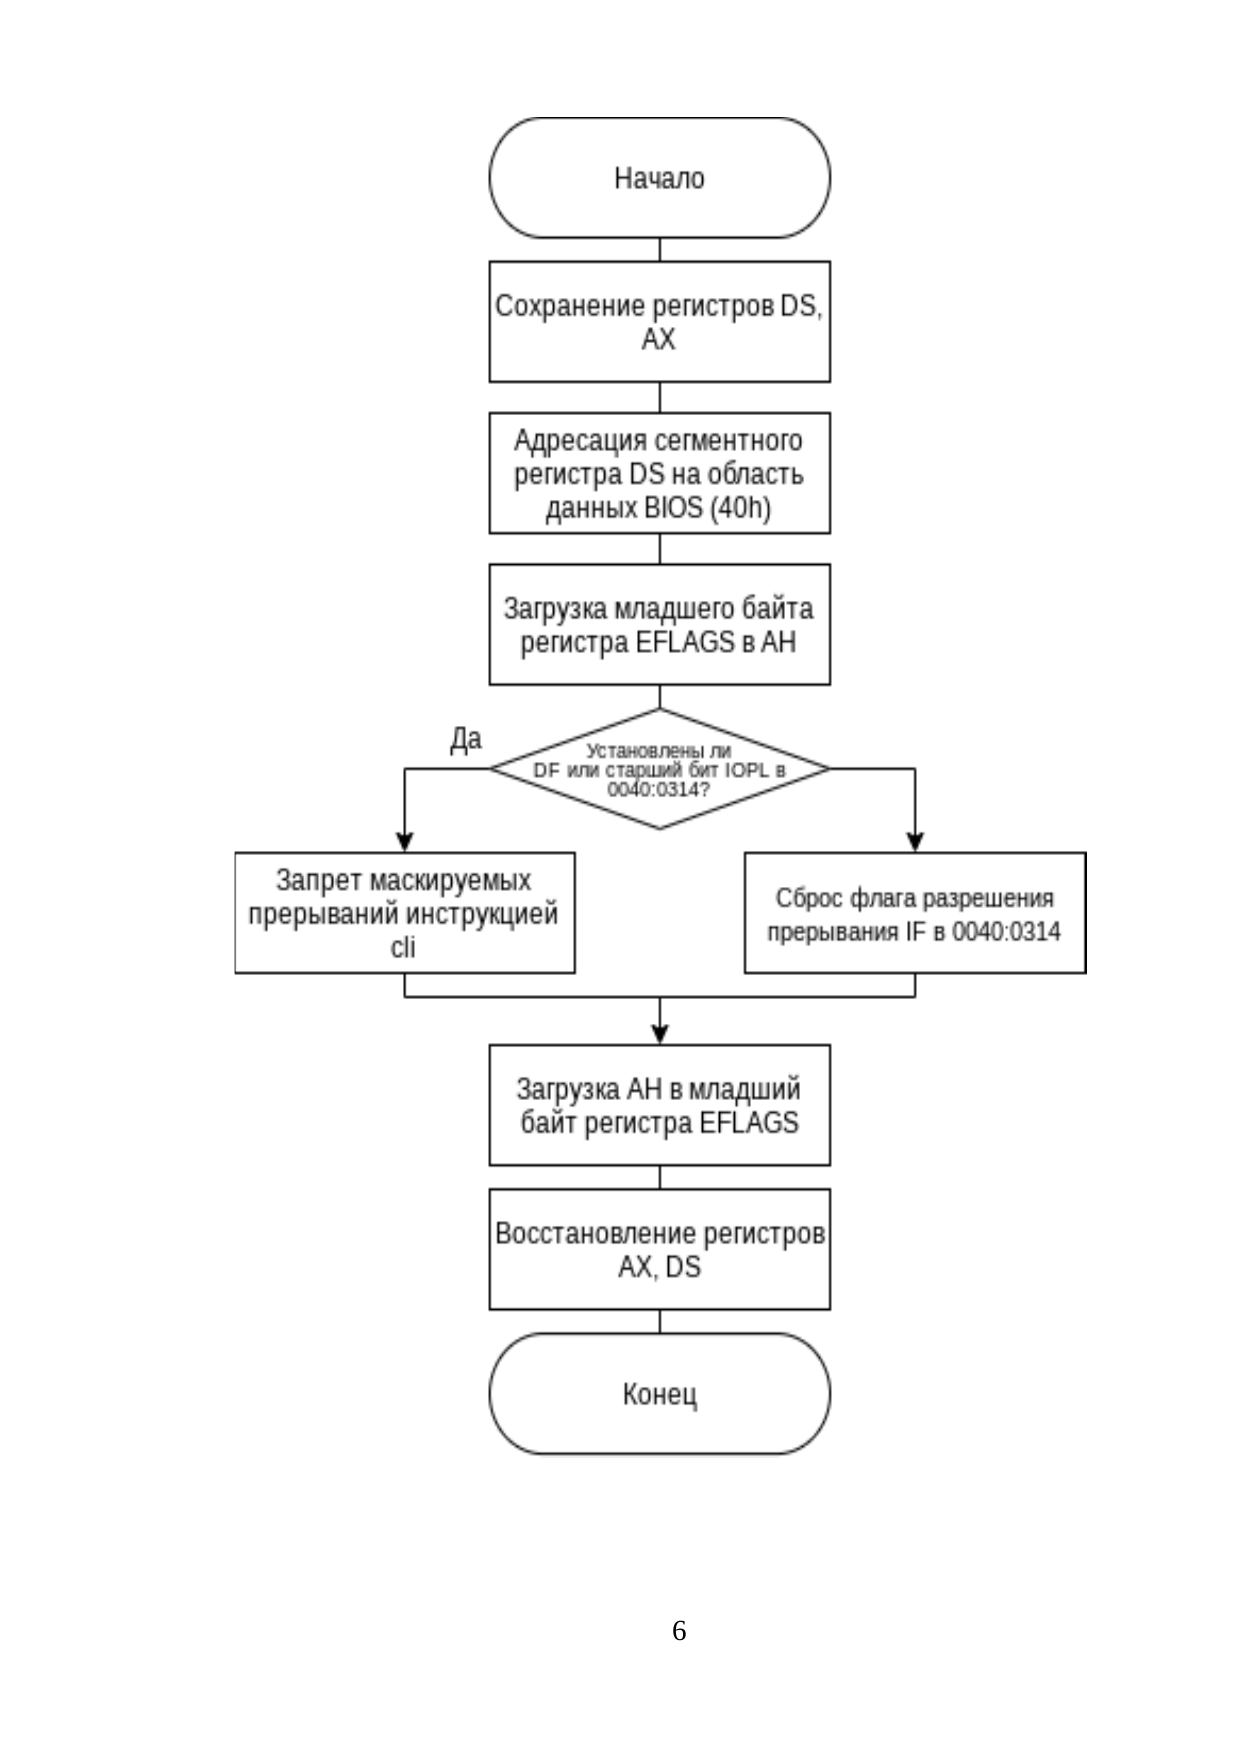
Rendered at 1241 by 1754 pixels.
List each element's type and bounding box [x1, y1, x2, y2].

picture [234, 117, 1087, 1458]
